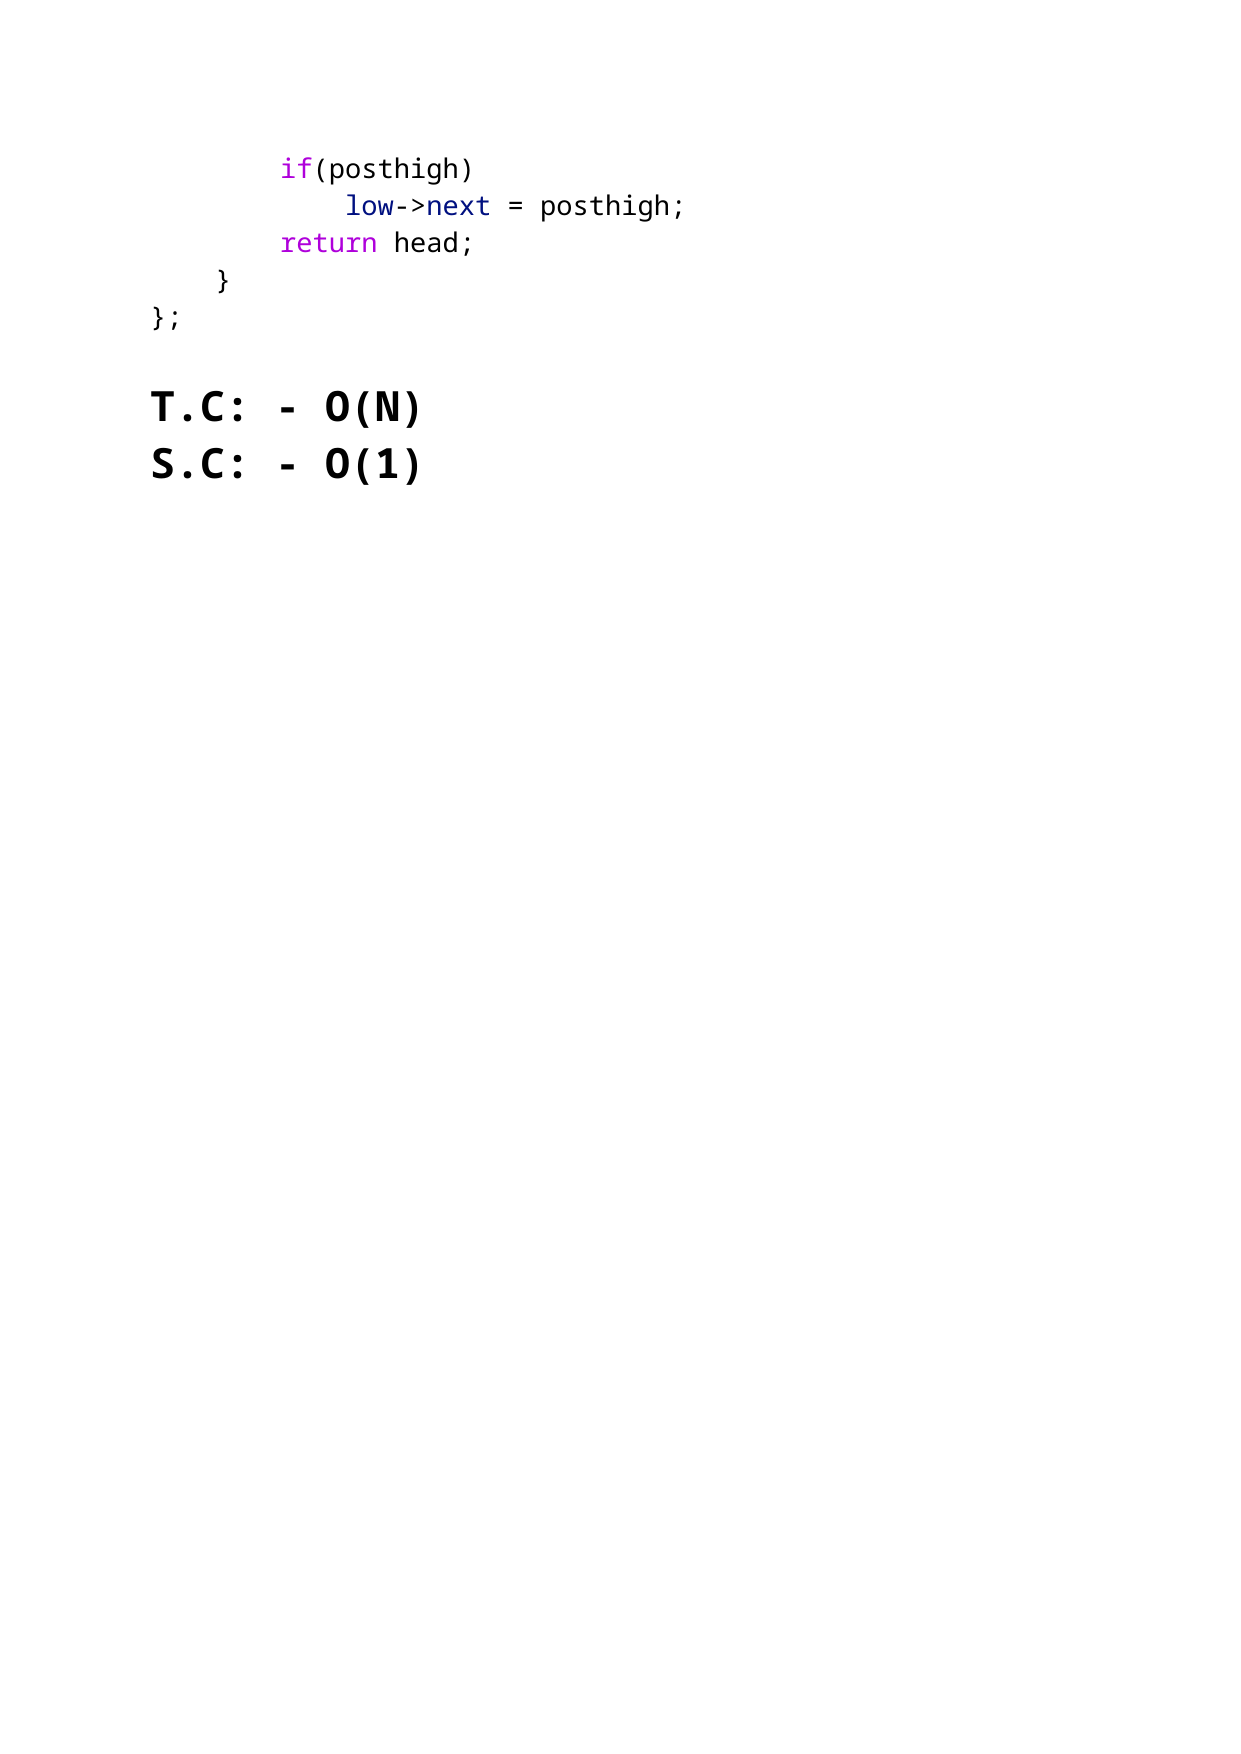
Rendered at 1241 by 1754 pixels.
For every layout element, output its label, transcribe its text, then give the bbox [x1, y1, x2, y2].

text S.C: - O(1) [150, 434, 1090, 491]
text T.C: - O(N) [150, 377, 1090, 434]
text }; [150, 297, 1090, 334]
text low->next = posthigh; [150, 187, 1090, 224]
text return head; [150, 224, 1090, 261]
text } [150, 261, 1090, 297]
text if(posthigh) [150, 150, 1090, 187]
